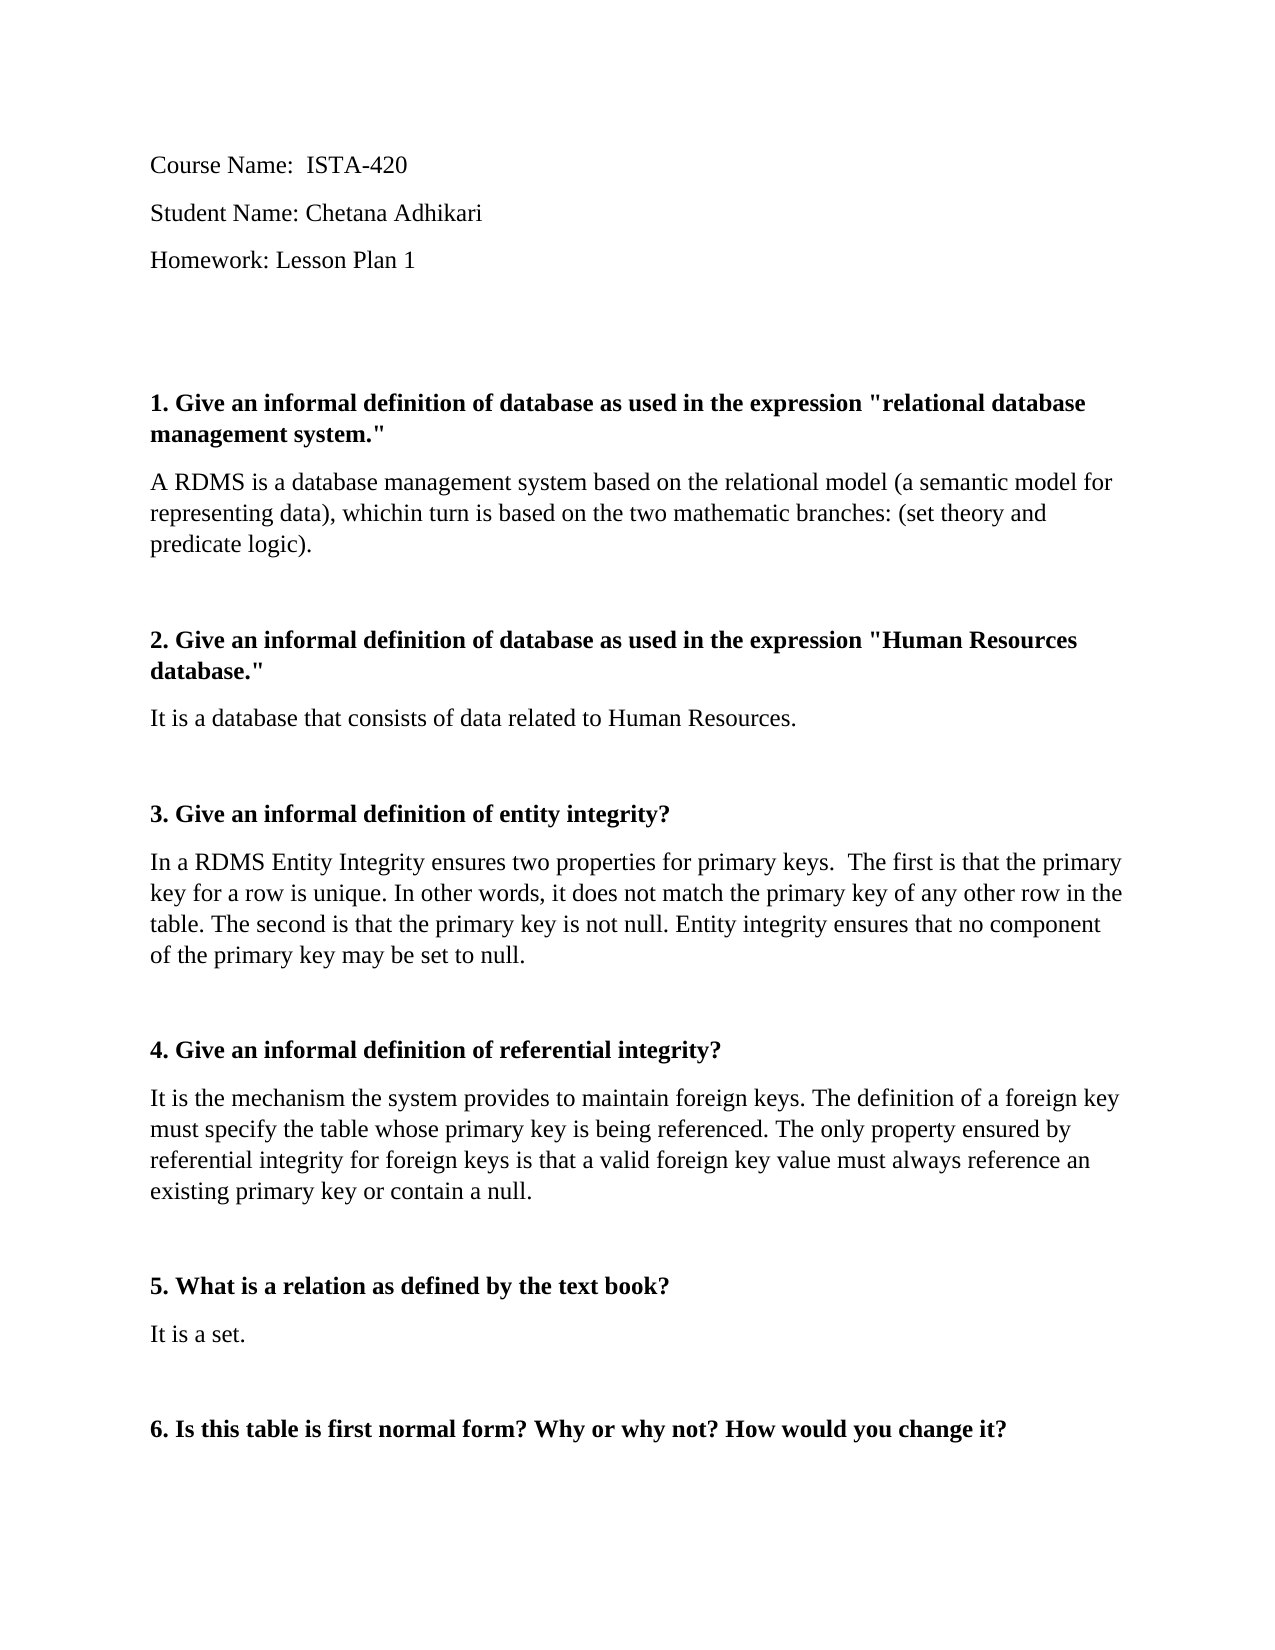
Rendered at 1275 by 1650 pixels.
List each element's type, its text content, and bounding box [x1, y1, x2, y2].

text It is the mechanism the system provides to maintain foreign keys. The definition of a foreign key must specify the table whose primary key is being referenced. The only property ensured by referential integrity for foreign keys is that a valid foreign key value must always reference an existing primary key or contain a null. [150, 1083, 1125, 1205]
text 2. Give an informal definition of database as used in the expression "Human Resources database." [150, 625, 1125, 684]
text In a RDMS Entity Integrity ensures two properties for primary keys. The first is that the primary key for a row is unique. In other words, it does not match the primary key of any other row in the table. The second is that the primary key is not null. Entity integrity ensures that no component of the primary key may be set to null. [150, 847, 1125, 968]
text It is a set. [150, 1319, 1125, 1348]
text 1. Give an informal definition of database as used in the expression "relational database management system." [150, 388, 1125, 448]
text 4. Give an informal definition of referential integrity? [150, 1035, 1125, 1064]
text A RDMS is a database management system based on the relational model (a semantic model for representing data), whichin turn is based on the two mathematic branches: (set theory and predicate logic). [150, 467, 1125, 558]
text Course Name: ISTA-420 [150, 150, 1125, 179]
text Homework: Lesson Plan 1 [150, 245, 1125, 274]
text 5. What is a relation as defined by the text book? [150, 1271, 1125, 1300]
text 6. Is this table is first normal form? Why or why not? How would you change it? [150, 1414, 1125, 1443]
text 3. Give an informal definition of entity integrity? [150, 799, 1125, 828]
text It is a database that consists of data related to Human Resources. [150, 703, 1125, 732]
text Student Name: Chetana Adhikari [150, 198, 1125, 226]
